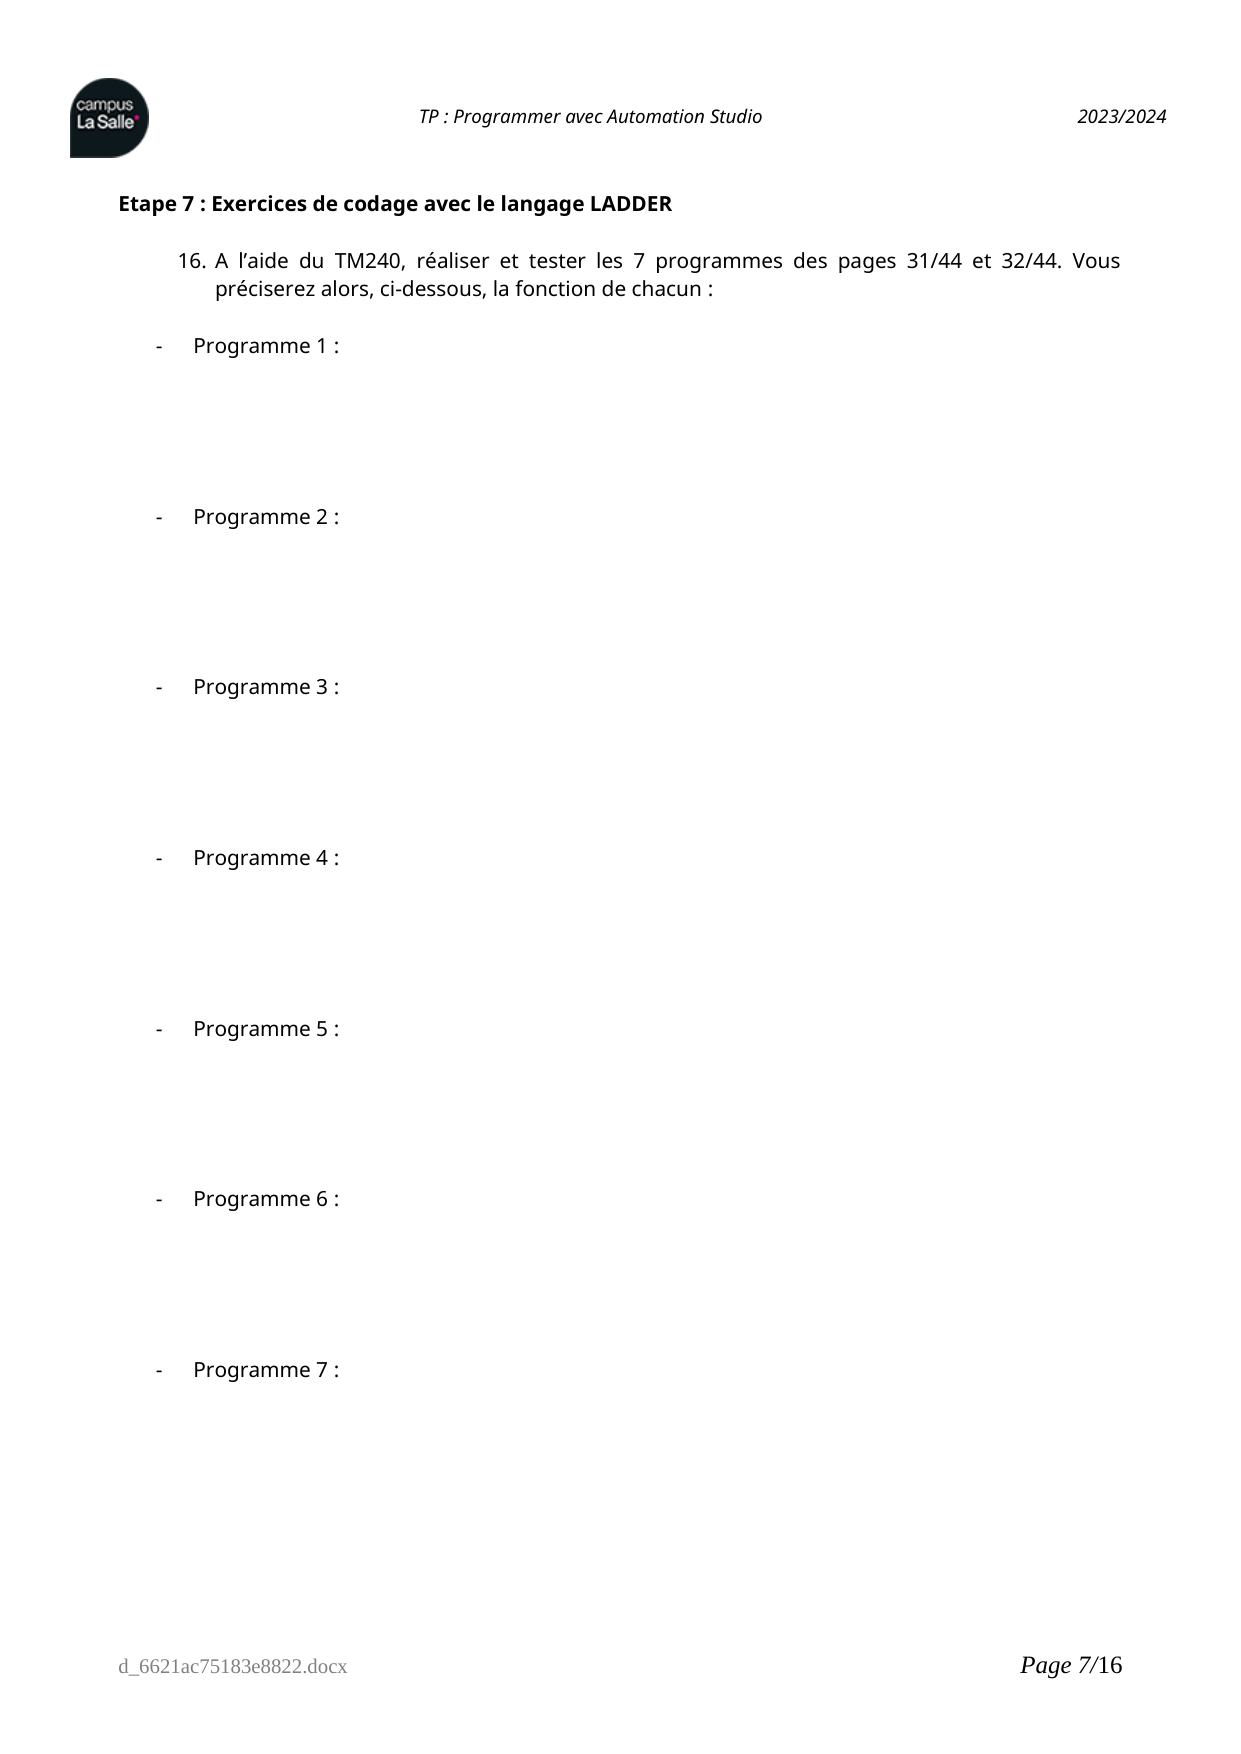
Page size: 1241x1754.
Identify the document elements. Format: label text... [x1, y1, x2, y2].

list Programme 5 : [156, 1014, 1122, 1042]
picture [70, 78, 149, 158]
list Programme 1 : [156, 331, 1122, 359]
list Programme 4 : [156, 843, 1122, 871]
list Programme 7 : [156, 1355, 1122, 1383]
text Etape 7 : Exercices de codage avec le langage LADDER [118, 189, 1122, 217]
list A l’aide du TM240, réaliser et tester les 7 programmes des pages 31/44 et 32/44. Vous préciserez alors, ci-dessous, la fonction de chacun : [177, 246, 1122, 303]
list Programme 6 : [156, 1184, 1122, 1213]
list Programme 2 : [156, 502, 1122, 530]
list Programme 3 : [156, 672, 1122, 701]
